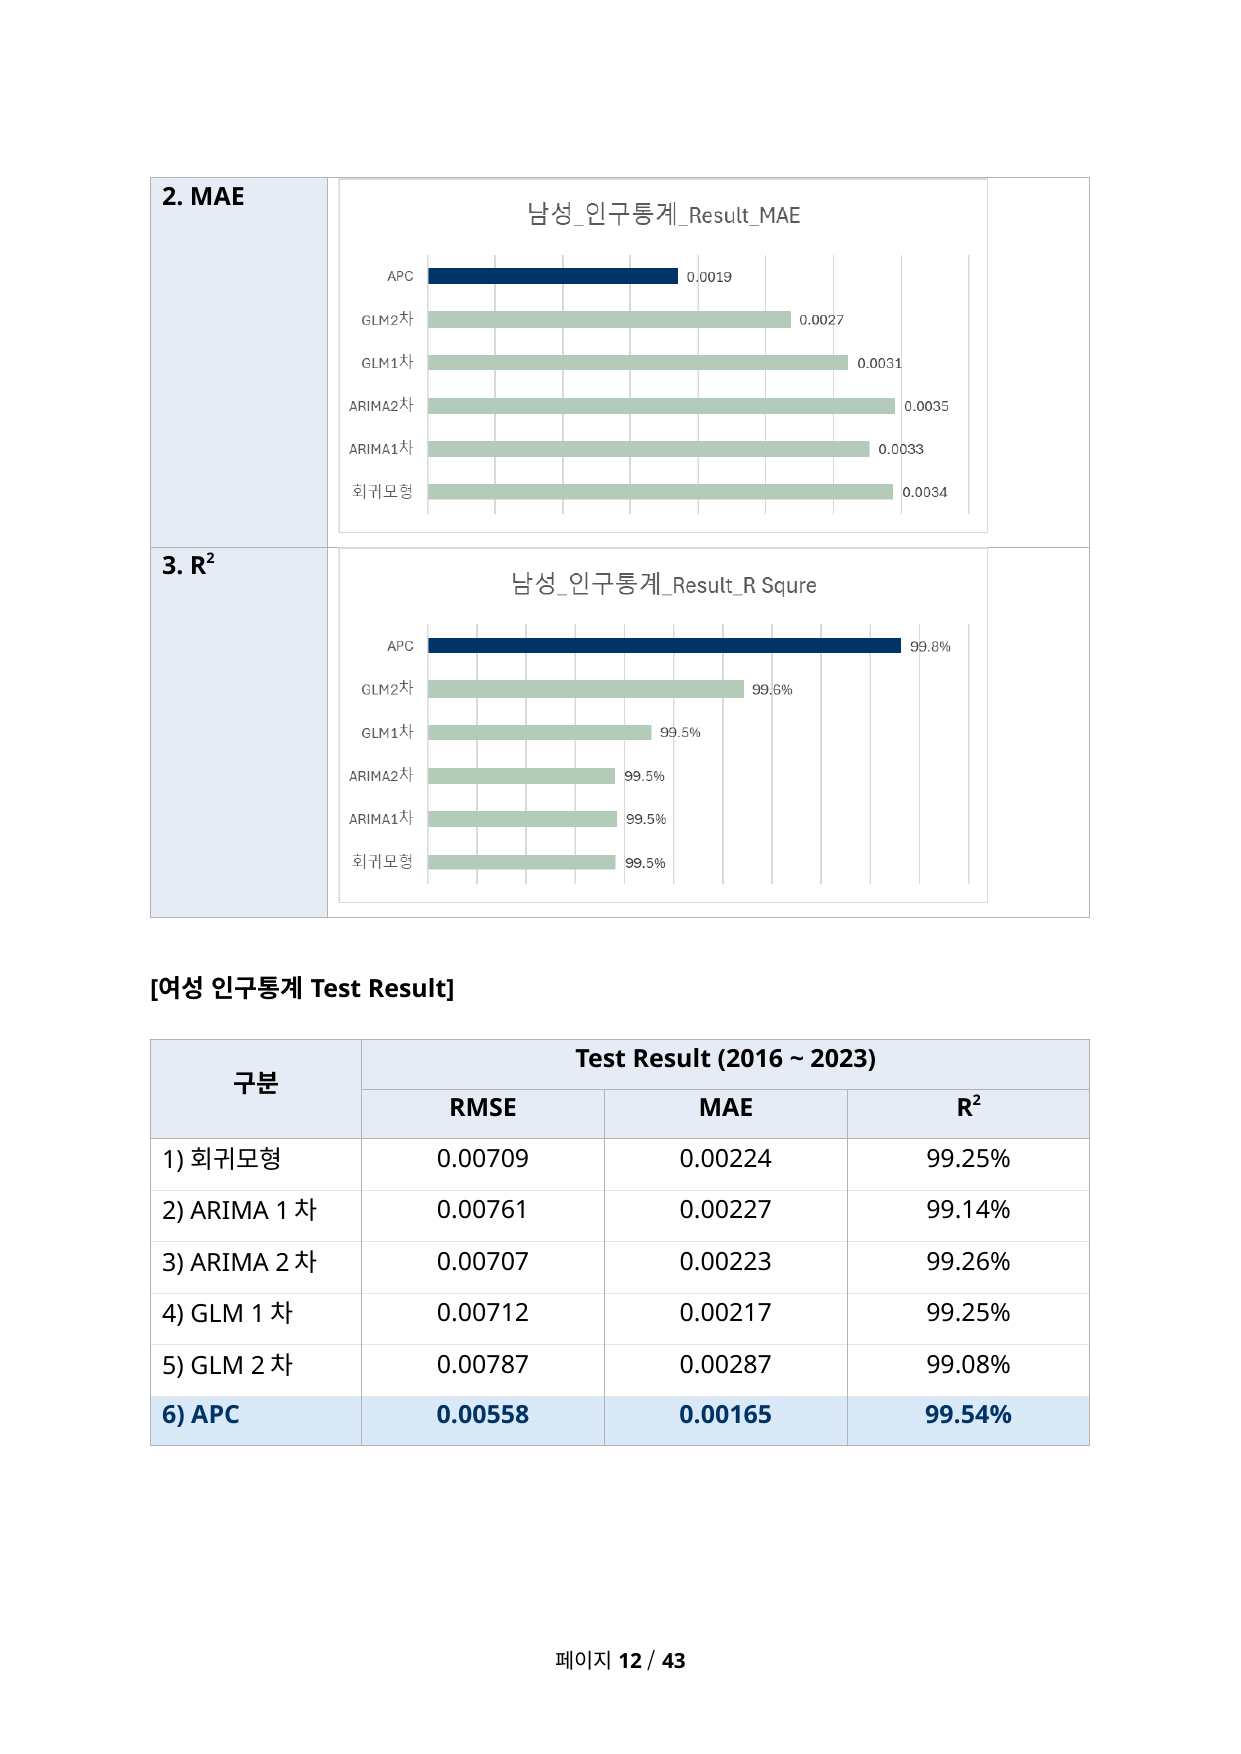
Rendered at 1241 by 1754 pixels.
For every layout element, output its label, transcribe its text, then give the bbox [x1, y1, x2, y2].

table_cell 0.00787 [362, 1345, 604, 1396]
picture [338, 547, 988, 903]
table_cell 0.00558 [362, 1397, 604, 1445]
table_cell R2 [848, 1090, 1089, 1138]
table_cell 0.00227 [605, 1191, 847, 1241]
table_cell 99.25% [848, 1139, 1089, 1190]
table_cell 0.00223 [605, 1242, 847, 1293]
table_cell 1) 회귀모형 [151, 1139, 361, 1190]
table_cell RMSE [362, 1090, 604, 1138]
table_cell 0.00217 [605, 1294, 847, 1344]
table_cell 2) ARIMA 1차 [151, 1191, 361, 1241]
table_cell 6) APC [151, 1397, 361, 1445]
table_header Test Result (2016 ~ 2023) [362, 1040, 1089, 1089]
table_header 구분 [151, 1040, 361, 1138]
table_cell 0.00709 [362, 1139, 604, 1190]
table_cell 0.00712 [362, 1294, 604, 1344]
table_cell 2. MAE [151, 178, 327, 547]
table_cell 5) GLM 2차 [151, 1345, 361, 1396]
table_cell 0.00224 [605, 1139, 847, 1190]
table_cell 0.00165 [605, 1397, 847, 1445]
table_cell 3) ARIMA 2차 [151, 1242, 361, 1293]
table_cell 0.00707 [362, 1242, 604, 1293]
table_cell 99.14% [848, 1191, 1089, 1241]
text [여성 인구통계 Test Result] [150, 968, 1090, 1004]
table_cell 4) GLM 1차 [151, 1294, 361, 1344]
table_cell MAE [605, 1090, 847, 1138]
table_cell [328, 548, 1089, 917]
table_cell 99.08% [848, 1345, 1089, 1396]
table_cell 99.25% [848, 1294, 1089, 1344]
table_cell 99.54% [848, 1397, 1089, 1445]
table_cell 3. R2 [151, 548, 327, 917]
table_cell 0.00287 [605, 1345, 847, 1396]
table_cell 99.26% [848, 1242, 1089, 1293]
table_cell 0.00761 [362, 1191, 604, 1241]
picture [338, 178, 988, 533]
table_cell [328, 178, 1089, 547]
